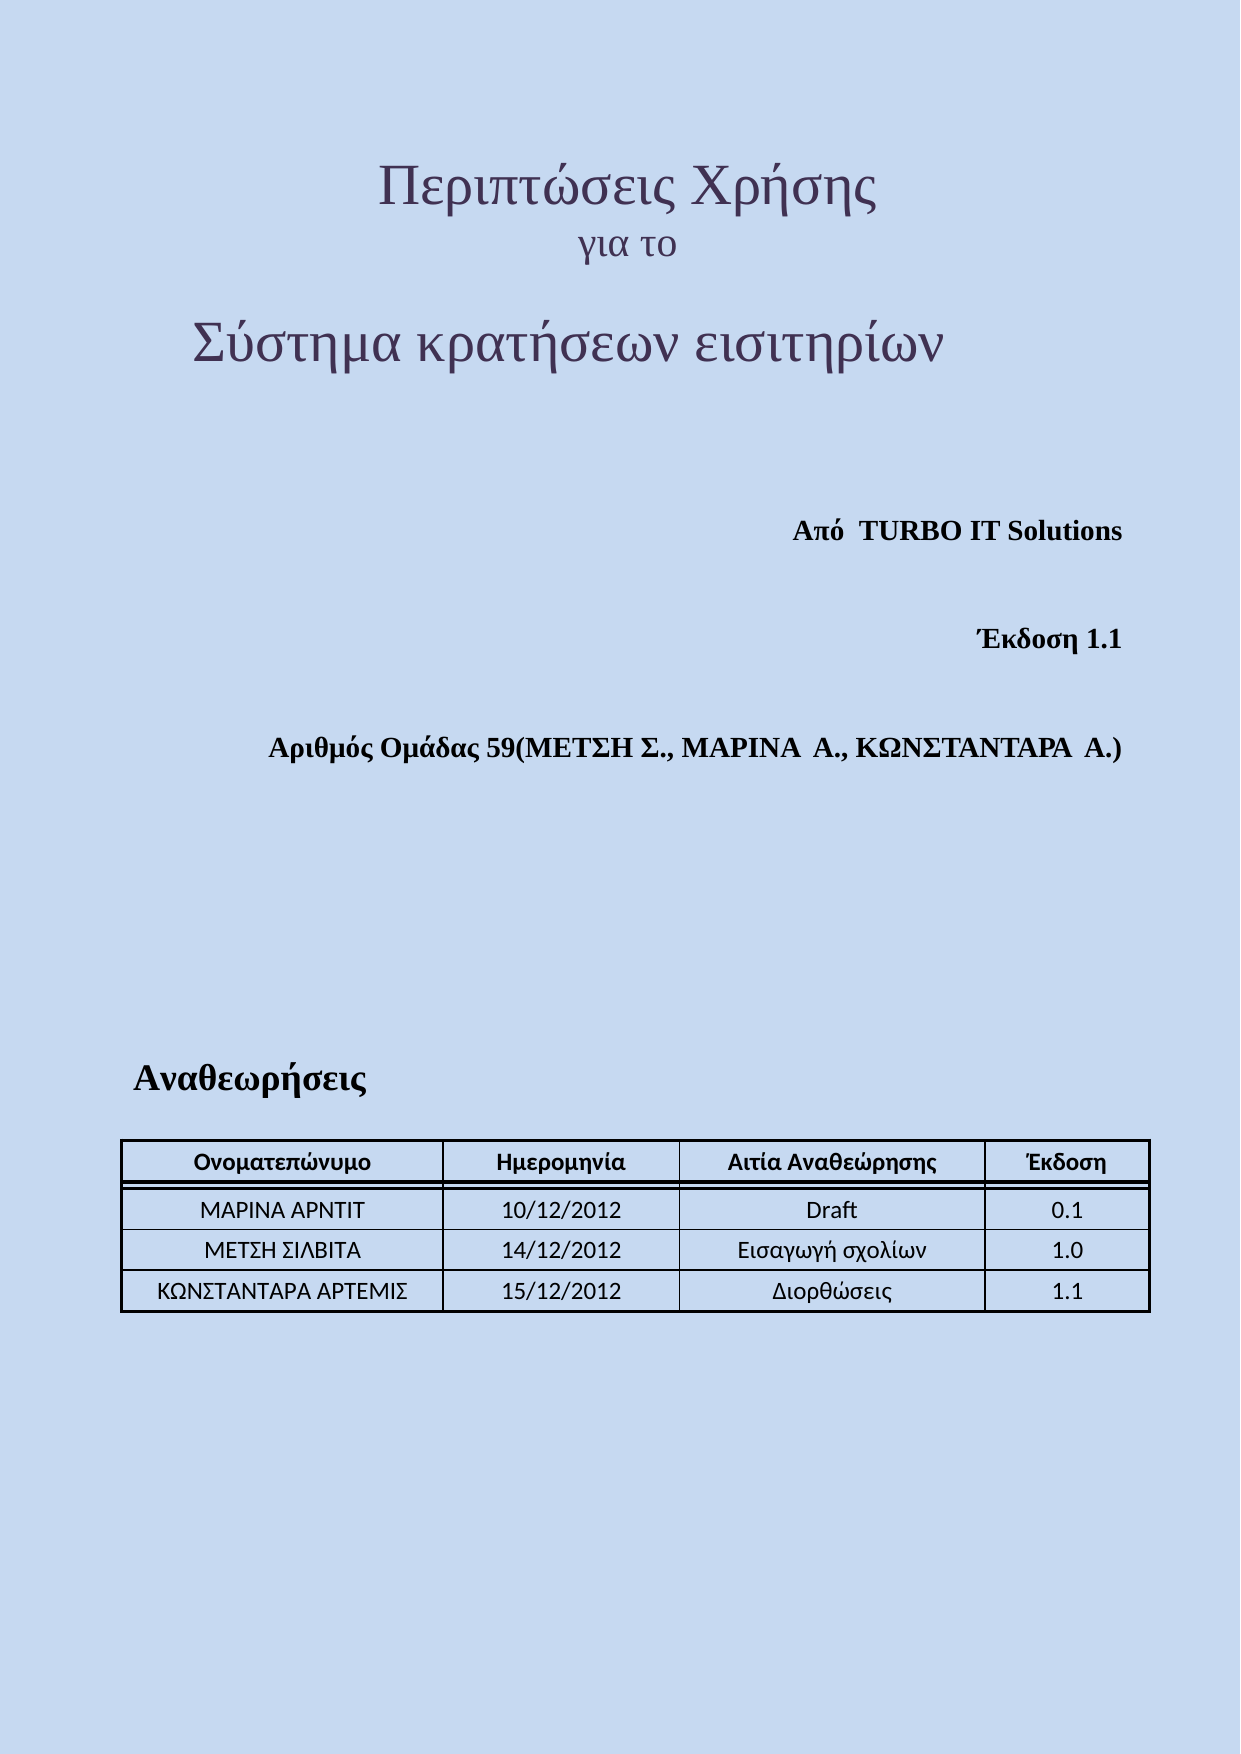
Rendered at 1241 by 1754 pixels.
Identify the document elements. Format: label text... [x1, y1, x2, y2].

table_header Αιτία Αναθεώρησης [680, 1142, 984, 1180]
text Αριθμός Ομάδας 59(ΜΕΤΣΗ Σ., ΜΑΡΙΝΑ Α., ΚΩΝΣΤΑΝΤΑΡΑ Α.) [133, 730, 1122, 763]
table_header Ημερομηνία [444, 1142, 679, 1180]
table_cell Εισαγωγή σχολίων [680, 1230, 984, 1269]
title Περιπτώσεις Χρήσης [133, 150, 1122, 217]
table_cell 0.1 [986, 1190, 1148, 1229]
table_cell ΜΑΡΙΝΑ ΑΡΝΤΙΤ [123, 1190, 442, 1229]
table_header Έκδοση [986, 1142, 1148, 1180]
table_cell 1.1 [986, 1271, 1148, 1309]
title για το [133, 217, 1122, 265]
table_cell 10/12/2012 [444, 1190, 679, 1229]
table_cell ΜΕΤΣΗ ΣΙΛΒΙΤΑ [123, 1230, 442, 1269]
text Από TURBO IT Solutions [133, 513, 1122, 546]
table_cell 1.0 [986, 1230, 1148, 1269]
text Έκδοση 1.1 [133, 621, 1122, 655]
table_cell Draft [680, 1190, 984, 1229]
table_cell Διορθώσεις [680, 1271, 984, 1309]
table_cell 15/12/2012 [444, 1271, 679, 1309]
table_header Ονοματεπώνυμο [123, 1142, 442, 1180]
table_cell 14/12/2012 [444, 1230, 679, 1269]
table_cell ΚΩΝΣΤΑΝΤΑΡΑ ΑΡΤΕΜΙΣ [123, 1271, 442, 1309]
title Σύστημα κρατήσεων εισιτηρίων [133, 307, 1122, 374]
title Αναθεωρήσεις [133, 1056, 1122, 1099]
